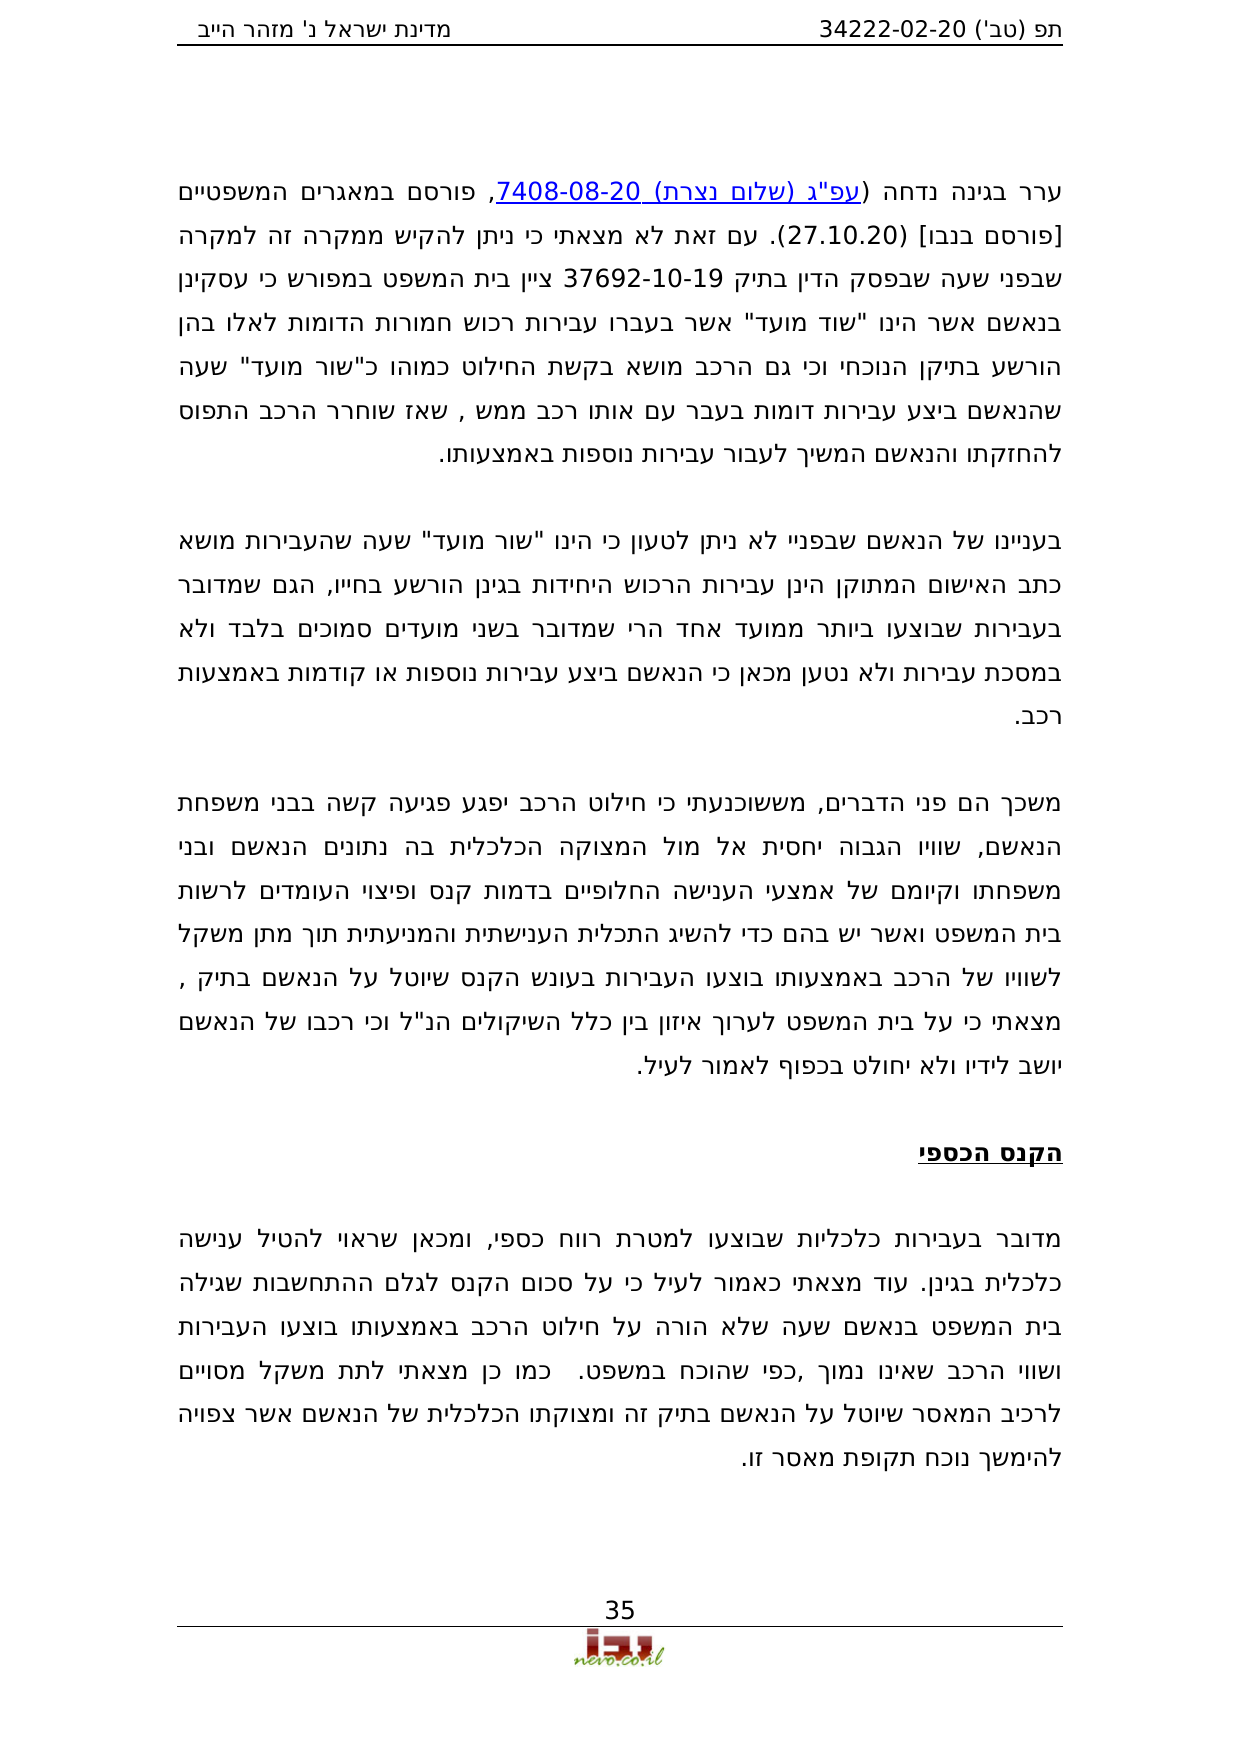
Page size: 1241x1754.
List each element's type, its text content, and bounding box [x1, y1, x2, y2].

picture [574, 1628, 666, 1667]
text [177, 177, 1063, 469]
text בעניינו של הנאשם שבפניי לא ניתן לטעון כי הינו "שור מועד" שעה שהעבירות מושא כתב האישום המתוקן הינן עבירות הרכוש היחידות בגינן הורשע בחייו, הגם שמדובר בעבירות שבוצעו ביותר ממועד אחד הרי שמדובר בשני מועדים סמוכים בלבד ולא במסכת עבירות ולא נטען מכאן כי הנאשם ביצע עבירות נוספות או קודמות באמצעות רכב. [177, 527, 1063, 731]
text הקנס הכספי [177, 1138, 1063, 1167]
text מדובר בעבירות כלכליות שבוצעו למטרת רווח כספי, ומכאן שראוי להטיל ענישה כלכלית בגינן. עוד מצאתי כאמור לעיל כי על סכום הקנס לגלם ההתחשבות שגילה בית המשפט בנאשם שעה שלא הורה על חילוט הרכב באמצעותו בוצעו העבירות ושווי הרכב שאינו נמוך ,כפי שהוכח במשפט. כמו כן מצאתי לתת משקל מסויים לרכיב המאסר שיוטל על הנאשם בתיק זה ומצוקתו הכלכלית של הנאשם אשר צפויה להימשך נוכח תקופת מאסר זו. [177, 1225, 1063, 1473]
text משכך הם פני הדברים, מששוכנעתי כי חילוט הרכב יפגע פגיעה קשה בבני משפחת הנאשם, שוויו הגבוה יחסית אל מול המצוקה הכלכלית בה נתונים הנאשם ובני משפחתו וקיומם של אמצעי הענישה החלופיים בדמות קנס ופיצוי העומדים לרשות בית המשפט ואשר יש בהם כדי להשיג התכלית הענישתית והמניעתית תוך מתן משקל לשוויו של הרכב באמצעותו בוצעו העבירות בעונש הקנס שיוטל על הנאשם בתיק , מצאתי כי על בית המשפט לערוך איזון בין כלל השיקולים הנ"ל וכי רכבו של הנאשם יושב לידיו ולא יחולט בכפוף לאמור לעיל. [177, 788, 1063, 1080]
